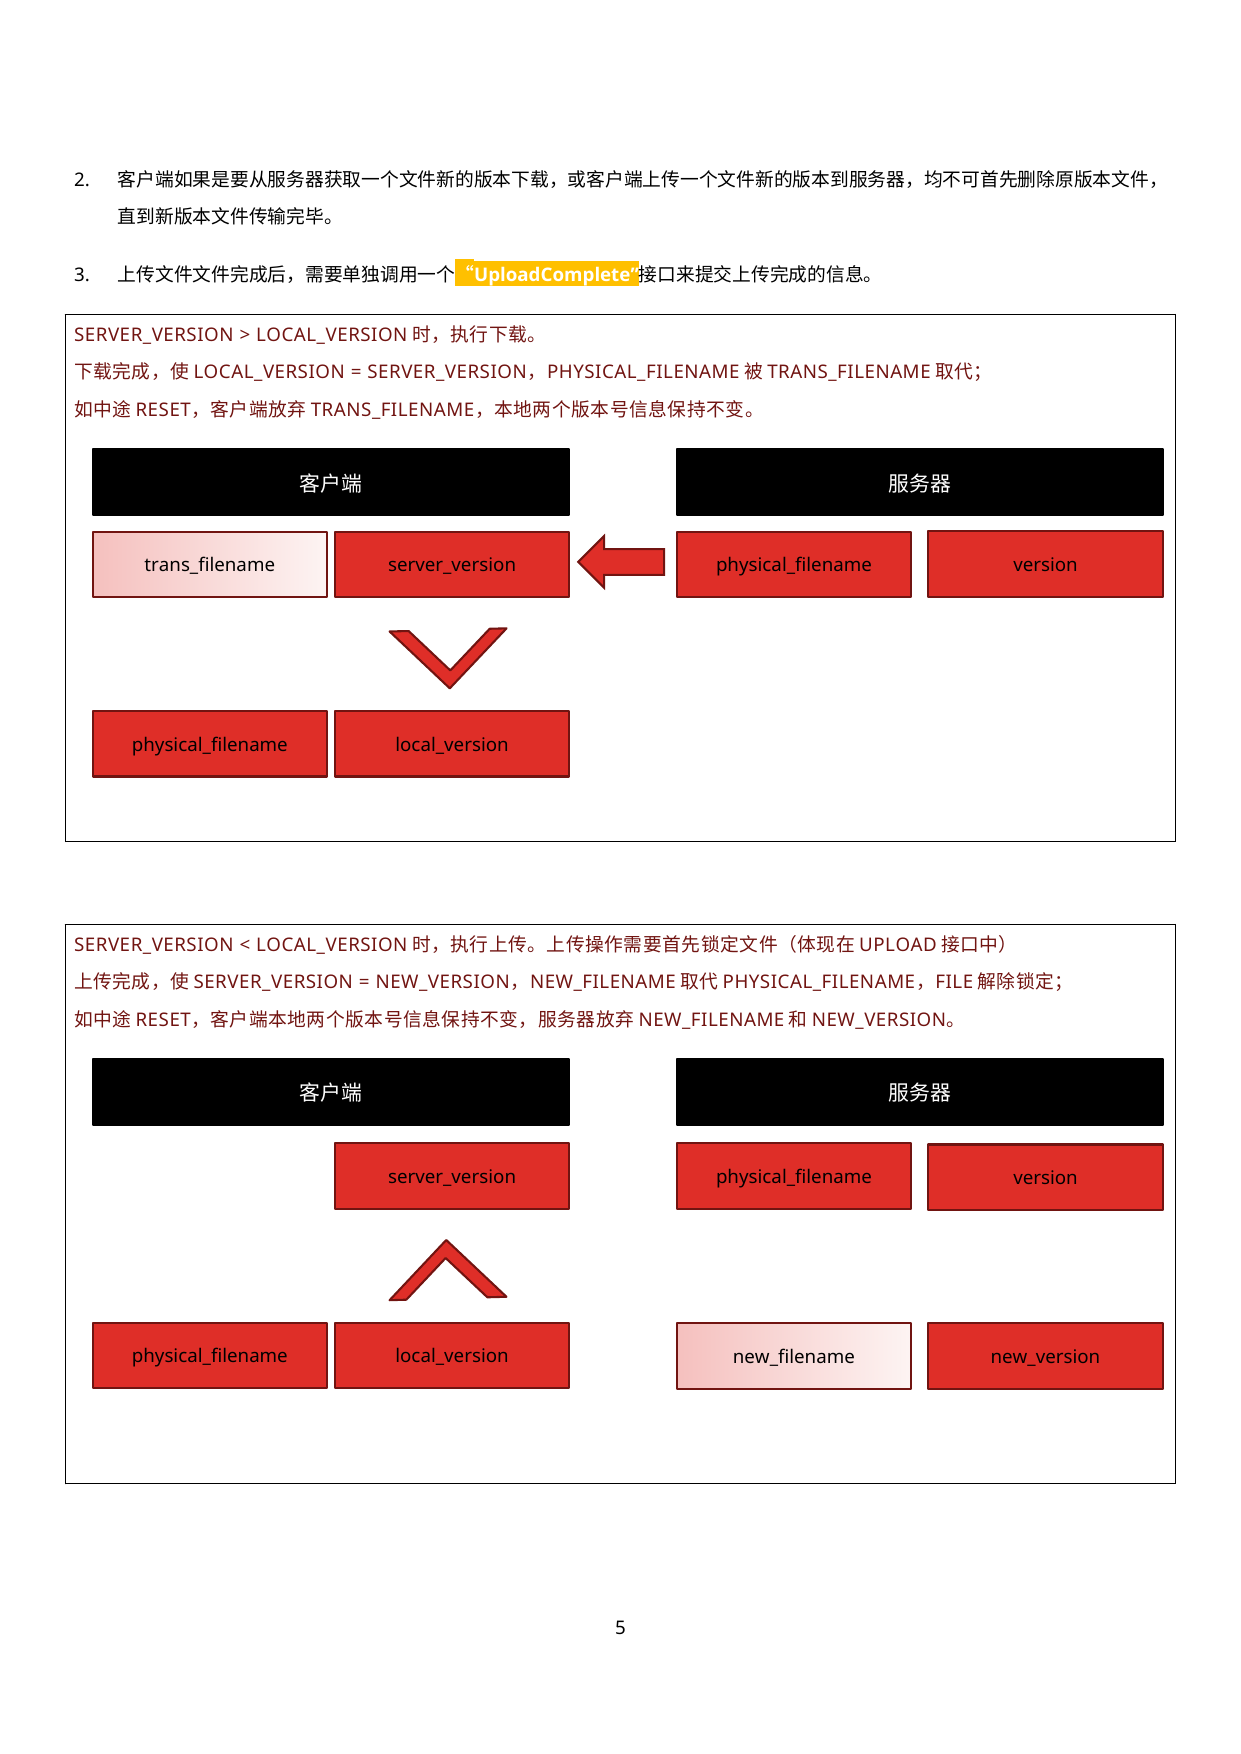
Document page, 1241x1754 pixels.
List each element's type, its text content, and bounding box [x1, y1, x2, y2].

text server_version < local_version时，执行上传。上传操作需要首先锁定文件（体现在upload接口中） 上传完成，使server_version = new_version，new_filename取代Physical_filename，file解除锁定； 如中途reset，客户端本地两个版本号信息保持不变，服务器放弃new_filename和new_version。 [66, 925, 1175, 1034]
list 客户端如果是要从服务器获取一个文件新的版本下载，或客户端上传一个文件新的版本到服务器，均不可首先删除原版本文件，直到新版本文件传输完毕。 [74, 162, 1167, 232]
list 上传文件文件完成后，需要单独调用一个“UploadComplete”接口来提交上传完成的信息。 [74, 257, 1167, 289]
text server_version > local_version时，执行下载。 下载完成，使local_version = server_version，physical_filename被trans_filename取代； 如中途reset，客户端放弃trans_filename，本地两个版本号信息保持不变。 [66, 315, 1175, 424]
